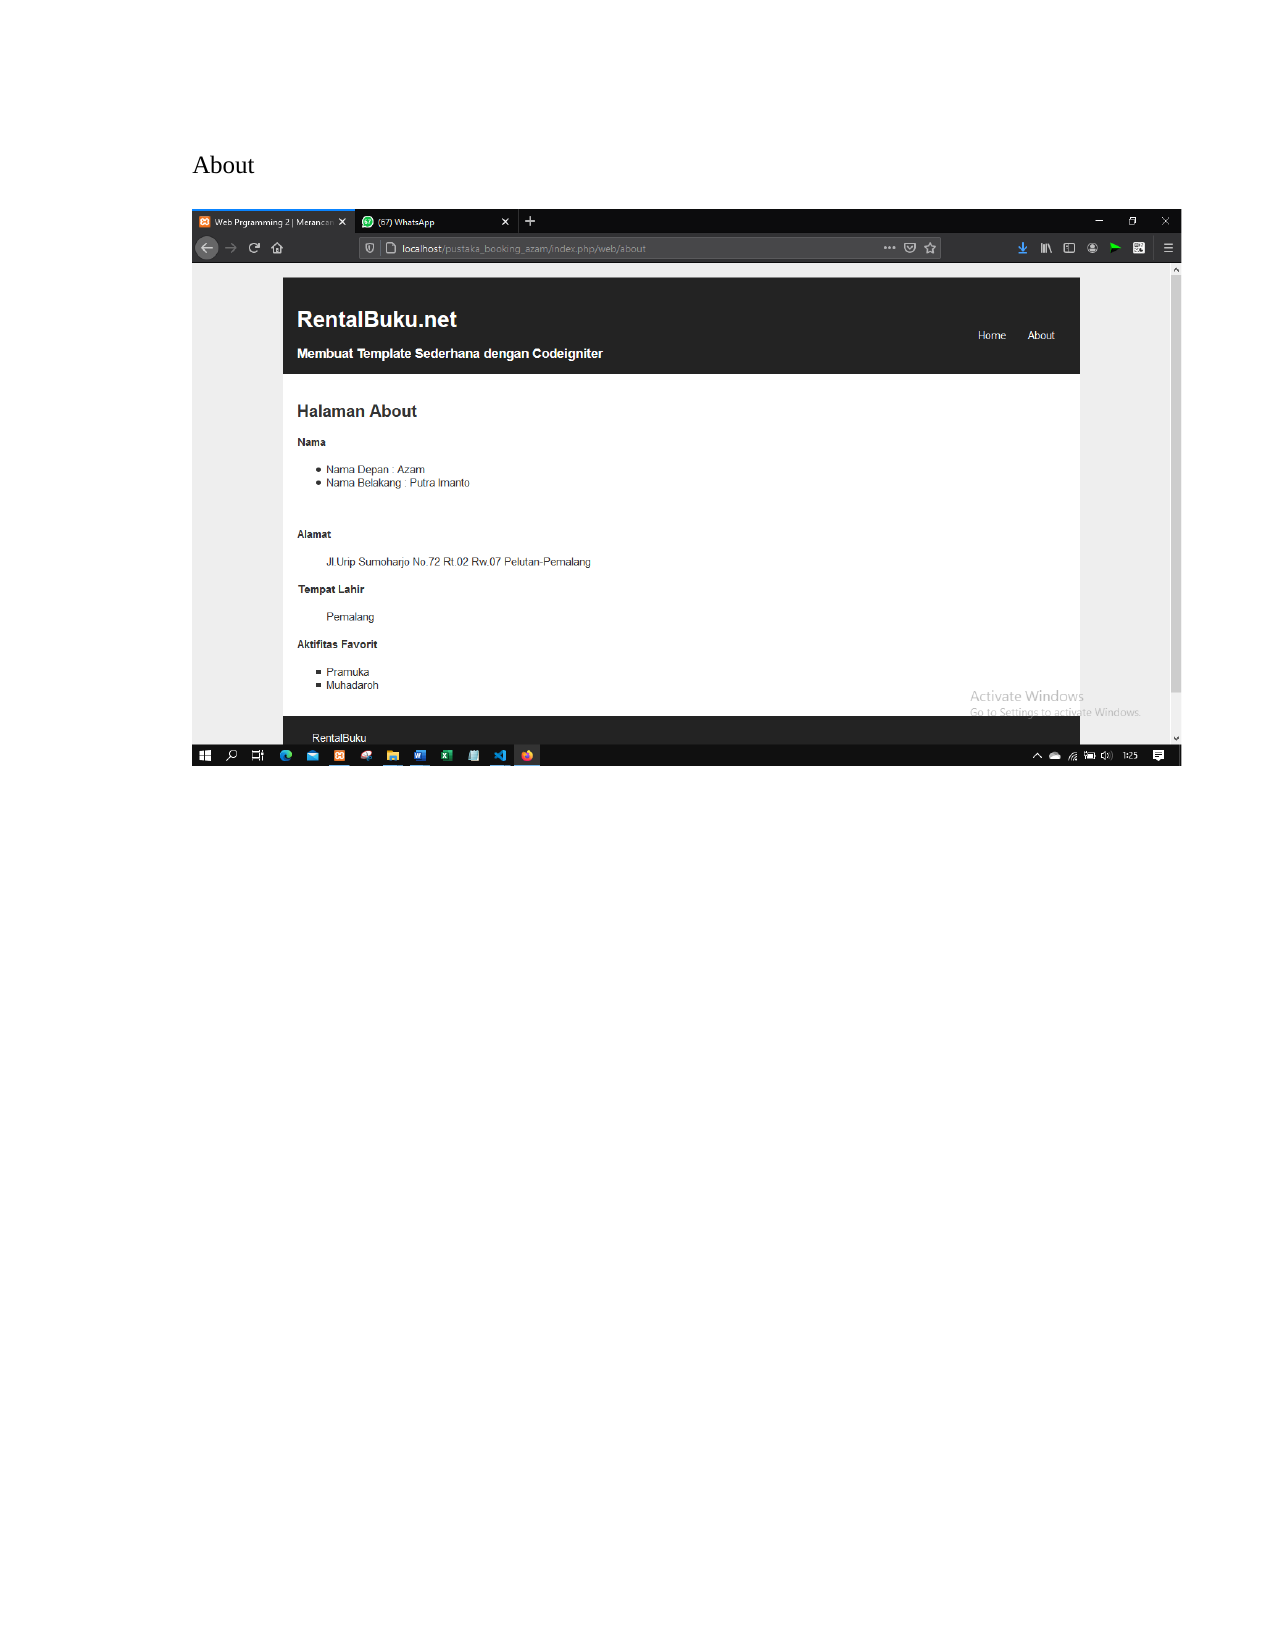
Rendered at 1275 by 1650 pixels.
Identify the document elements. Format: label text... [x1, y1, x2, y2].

picture [192, 209, 1182, 766]
text About [192, 150, 1137, 179]
